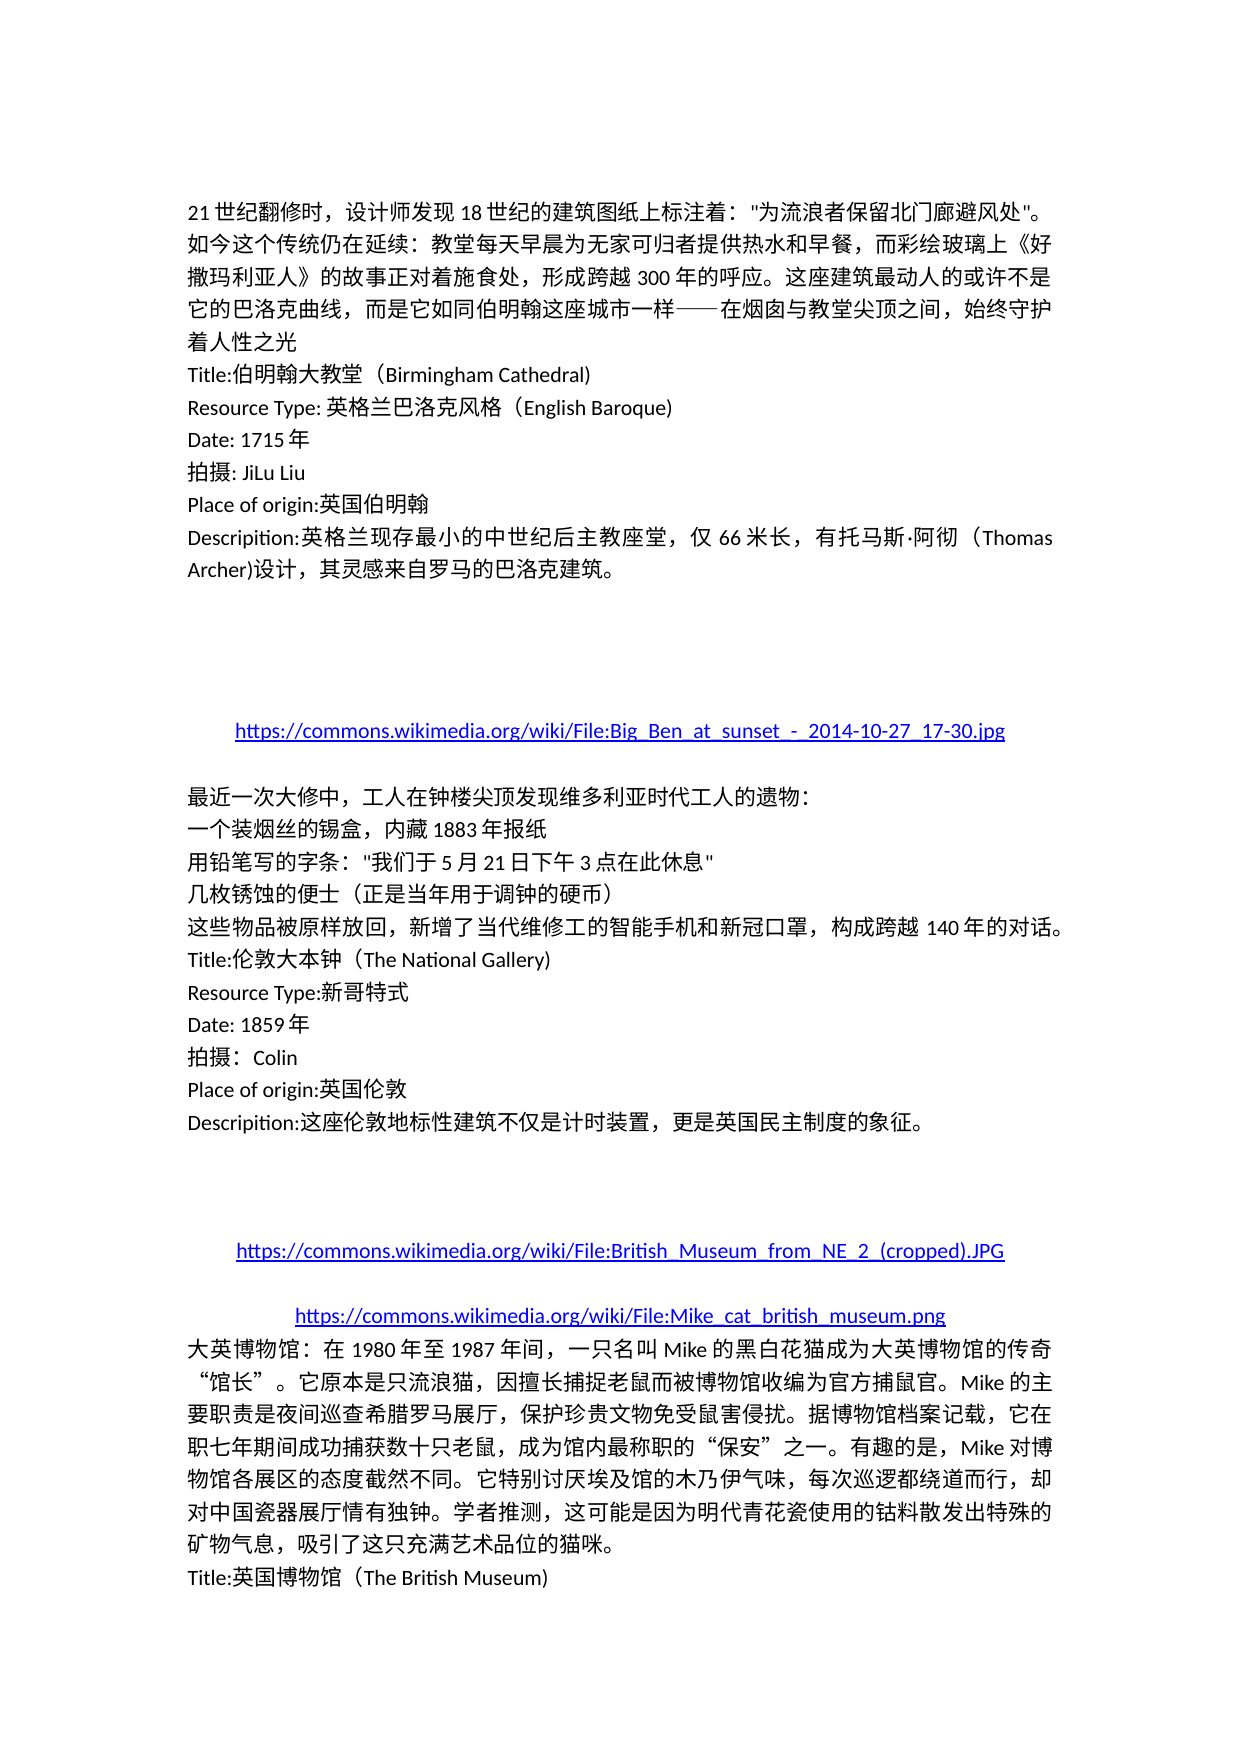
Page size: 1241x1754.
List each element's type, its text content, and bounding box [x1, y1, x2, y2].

text https://commons.wikimedia.org/wiki/File:Big_Ben_at_sunset_-_2014-10-27_17-30.jpg [187, 714, 1053, 747]
text 一个装烟丝的锡盒，内藏1883年报纸 [187, 812, 1053, 844]
text Date: 1715年 [187, 422, 1053, 454]
text Resource Type: 英格兰巴洛克风格（English Baroque) [187, 389, 1053, 422]
text 21世纪翻修时，设计师发现18世纪的建筑图纸上标注着："为流浪者保留北门廊避风处"。如今这个传统仍在延续：教堂每天早晨为无家可归者提供热水和早餐，而彩绘玻璃上《好撒玛利亚人》的故事正对着施食处，形成跨越300年的呼应。这座建筑最动人的或许不是它的巴洛克曲线，而是它如同伯明翰这座城市一样——在烟囱与教堂尖顶之间，始终守护着人性之光 [187, 194, 1053, 357]
text Place of origin:英国伦敦 [187, 1072, 1053, 1104]
text 几枚锈蚀的便士（正是当年用于调钟的硬币） [187, 877, 1053, 909]
text 拍摄: JiLu Liu [187, 454, 1053, 487]
text 这些物品被原样放回，新增了当代维修工的智能手机和新冠口罩，构成跨越140年的对话。Title:伦敦大本钟（The National Gallery) [187, 909, 1053, 974]
text https://commons.wikimedia.org/wiki/File:British_Museum_from_NE_2_(cropped).JPG [187, 1234, 1053, 1267]
text https://commons.wikimedia.org/wiki/File:Mike_cat_british_museum.png [187, 1299, 1053, 1332]
text Title:英国博物馆（The British Museum) [187, 1559, 1053, 1592]
text Resource Type:新哥特式 [187, 974, 1053, 1007]
text 拍摄：Colin [187, 1039, 1053, 1072]
text 最近一次大修中，工人在钟楼尖顶发现维多利亚时代工人的遗物： [187, 779, 1053, 812]
text Title:伯明翰大教堂（Birmingham Cathedral) [187, 357, 1053, 389]
text 大英博物馆：在1980年至1987年间，一只名叫Mike的黑白花猫成为大英博物馆的传奇“馆长”。它原本是只流浪猫，因擅长捕捉老鼠而被博物馆收编为官方捕鼠官。Mike的主要职责是夜间巡查希腊罗马展厅，保护珍贵文物免受鼠害侵扰。据博物馆档案记载，它在职七年期间成功捕获数十只老鼠，成为馆内最称职的“保安”之一。有趣的是，Mike对博物馆各展区的态度截然不同。它特别讨厌埃及馆的木乃伊气味，每次巡逻都绕道而行，却对中国瓷器展厅情有独钟。学者推测，这可能是因为明代青花瓷使用的钴料散发出特殊的矿物气息，吸引了这只充满艺术品位的猫咪。 [187, 1332, 1053, 1559]
text Descripition:这座伦敦地标性建筑不仅是计时装置，更是英国民主制度的象征。 [187, 1104, 1053, 1137]
text Descripition:英格兰现存最小的中世纪后主教座堂，仅66米长，有托马斯·阿彻（Thomas Archer)设计，其灵感来自罗马的巴洛克建筑。 [187, 519, 1053, 584]
text 用铅笔写的字条："我们于5月21日下午3点在此休息" [187, 844, 1053, 877]
text Place of origin:英国伯明翰 [187, 487, 1053, 519]
text Date: 1859年 [187, 1007, 1053, 1039]
